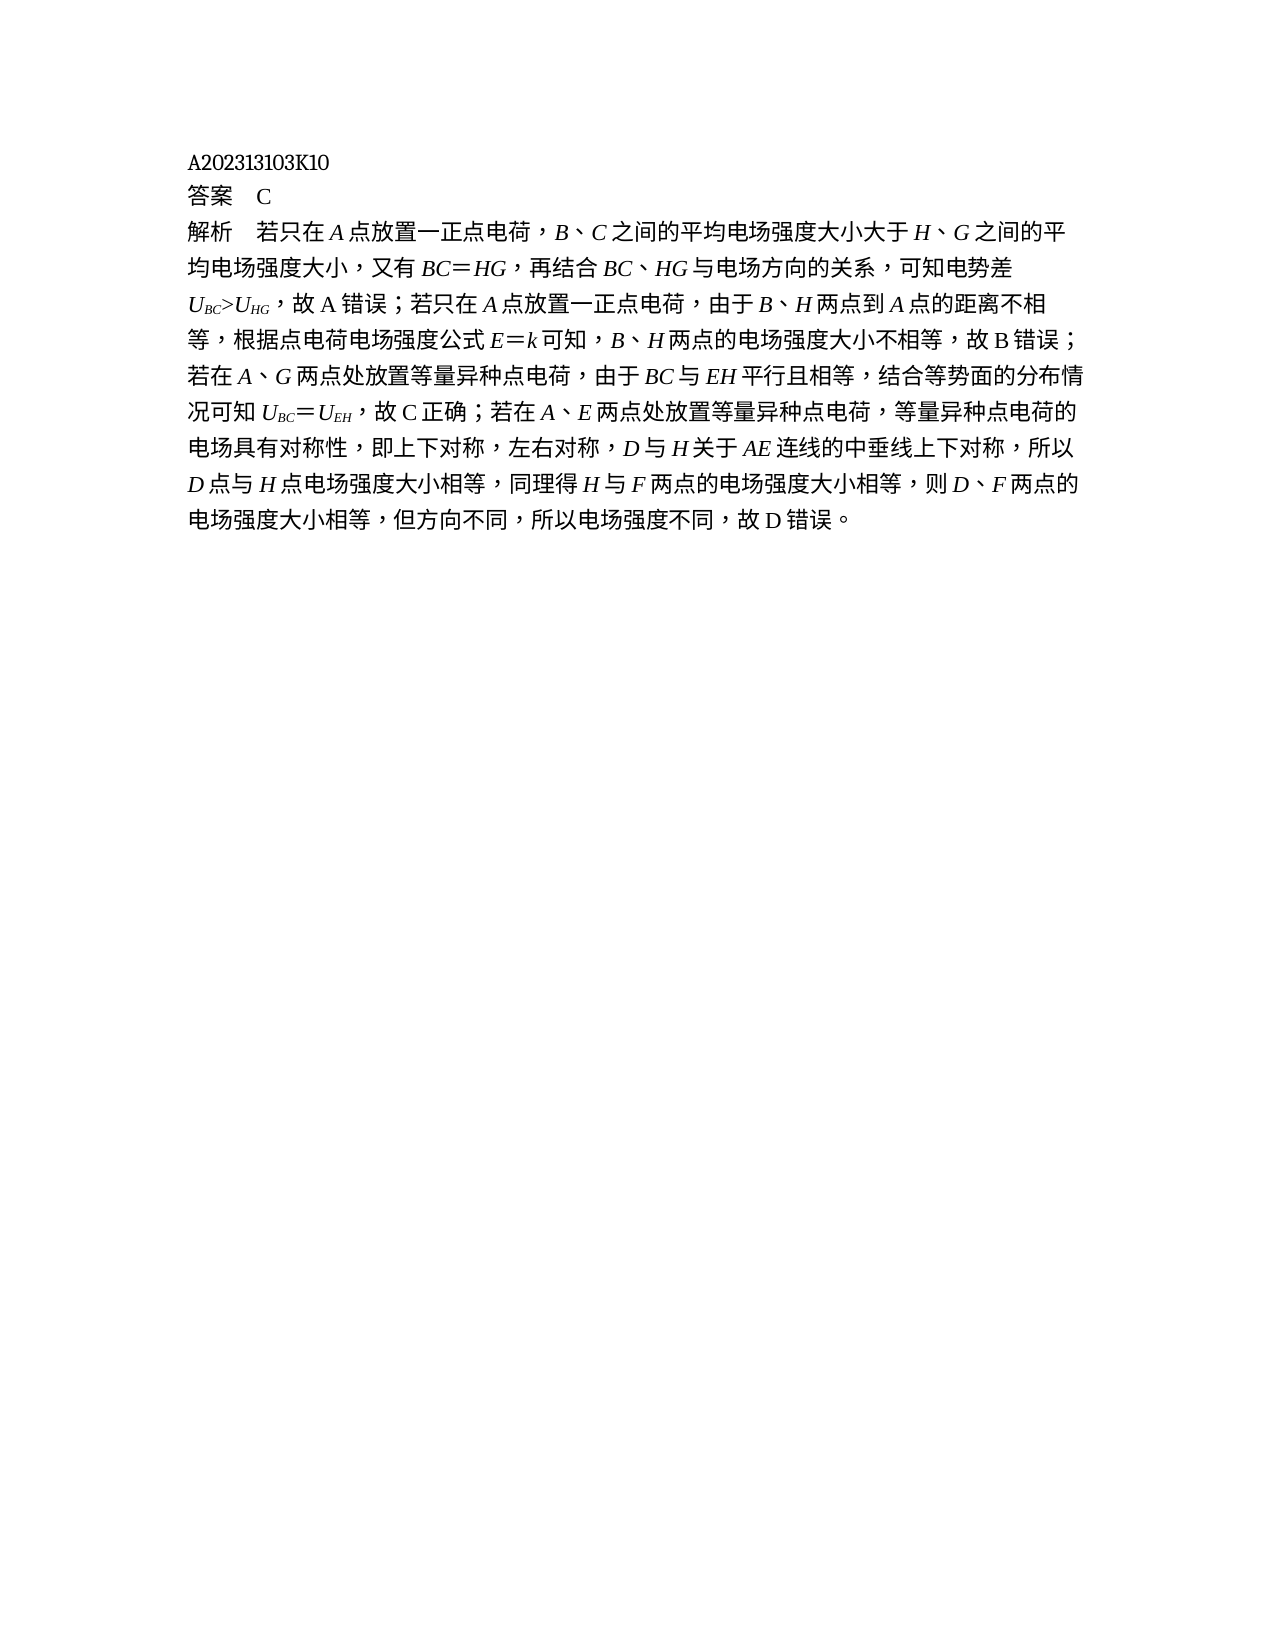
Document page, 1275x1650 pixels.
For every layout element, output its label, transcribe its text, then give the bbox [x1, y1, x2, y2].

text A202313103K10 [187, 150, 1087, 176]
text 解析 若只在A点放置一正点电荷，B、C之间的平均电场强度大小大于H、G之间的平均电场强度大小，又有BC＝HG，再结合BC、HG与电场方向的关系，可知电势差UBC>UHG，故A错误；若只在A点放置一正点电荷，由于B、H两点到A点的距离不相等，根据点电荷电场强度公式E＝k可知，B、H两点的电场强度大小不相等，故B错误；若在A、G两点处放置等量异种点电荷，由于BC与EH平行且相等，结合等势面的分布情况可知UBC＝UEH，故C正确；若在A、E两点处放置等量异种点电荷，等量异种点电荷的电场具有对称性，即上下对称，左右对称，D与H关于AE连线的中垂线上下对称，所以D点与H点电场强度大小相等，同理得H与F两点的电场强度大小相等，则D、F两点的电场强度大小相等，但方向不同，所以电场强度不同，故D错误。 [187, 216, 1087, 535]
text 答案 C [187, 180, 1087, 211]
